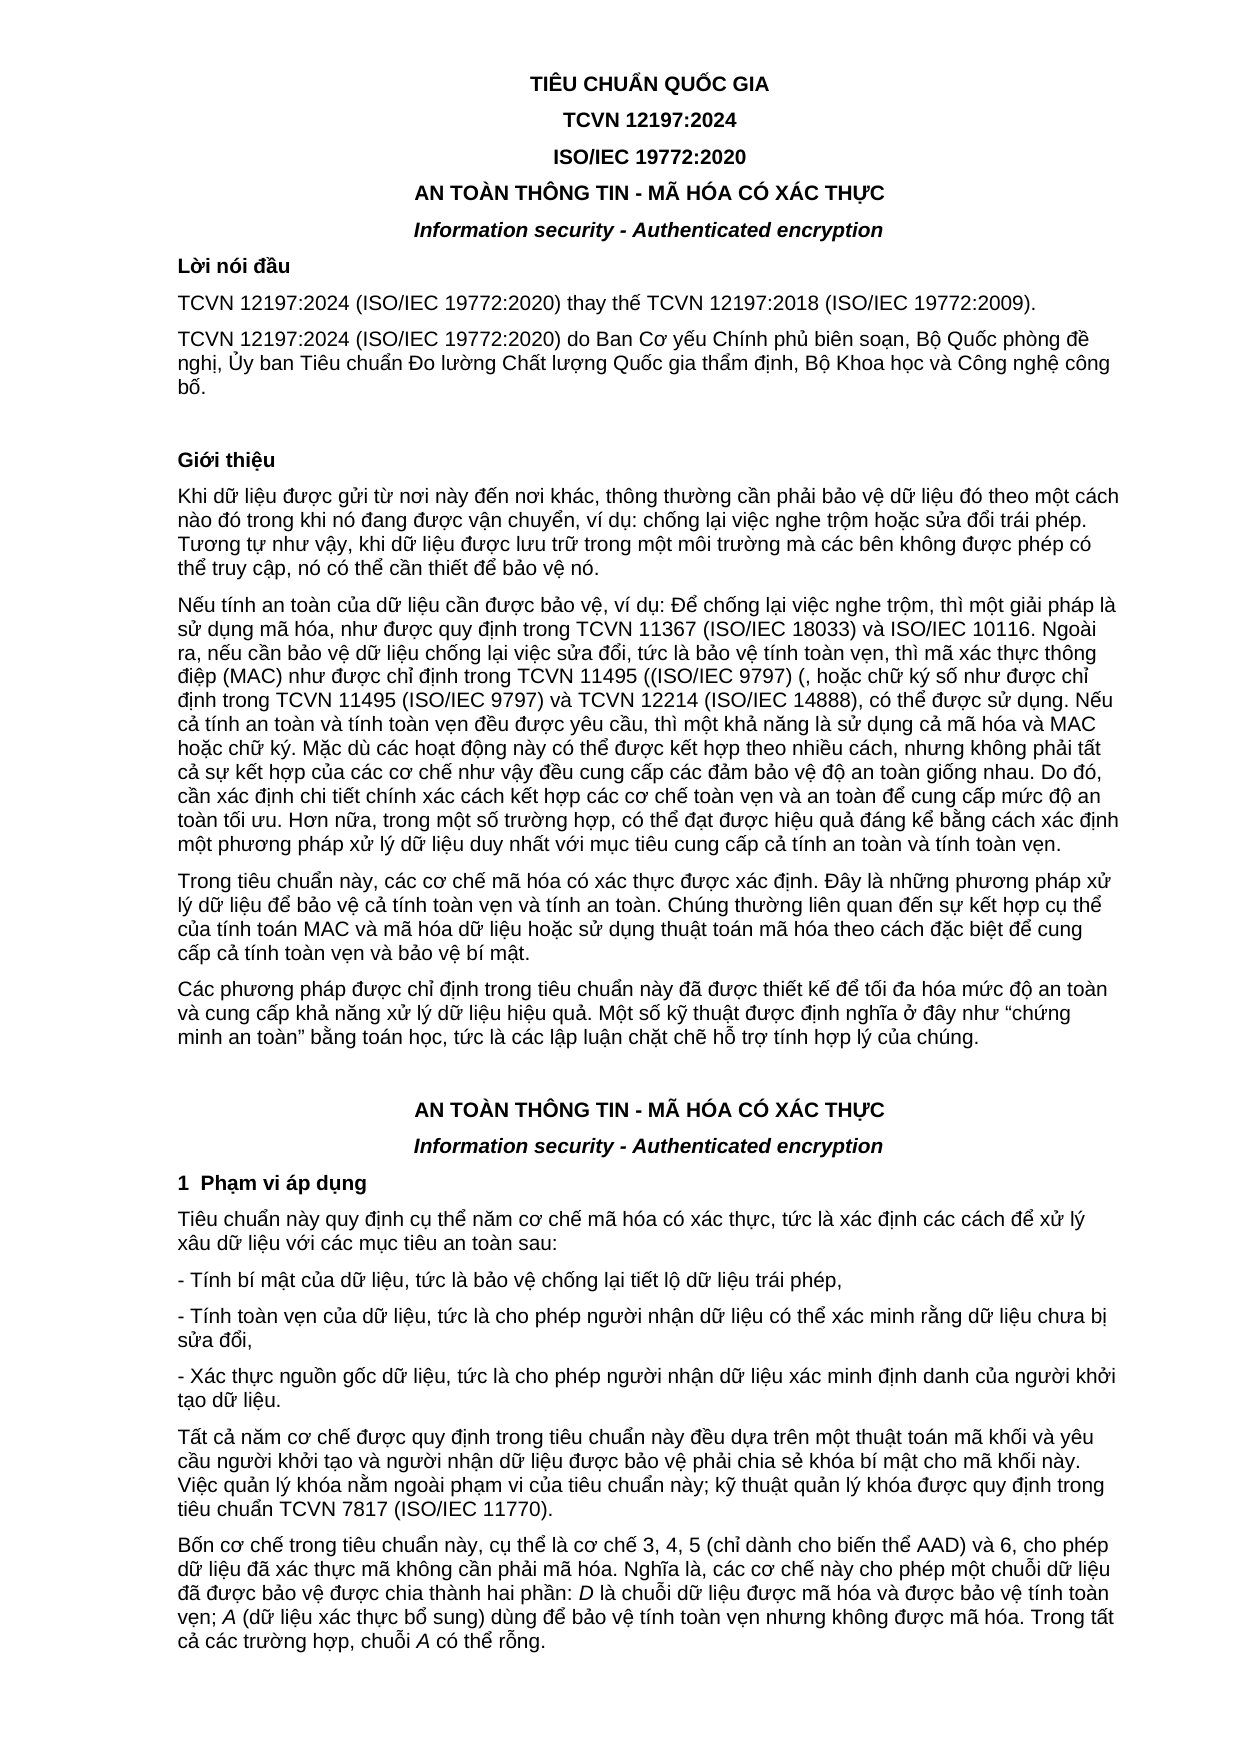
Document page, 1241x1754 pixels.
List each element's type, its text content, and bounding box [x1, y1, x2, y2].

text ISO/IEC 19772:2020 [177, 144, 1122, 168]
text TCVN 12197:2024 (ISO/IEC 19772:2020) thay thế TCVN 12197:2018 (ISO/IEC 19772:2009). [177, 290, 1122, 314]
text Nếu tính an toàn của dữ liệu cần được bảo vệ, ví dụ: Để chống lại việc nghe trộm, thì một giải pháp là sử dụng mã hóa, như được quy định trong TCVN 11367 (ISO/IEC 18033) và ISO/IEC 10116. Ngoài ra, nếu cần bảo vệ dữ liệu chống lại việc sửa đổi, tức là bảo vệ tính toàn vẹn, thì mã xác thực thông điệp (MAC) như được chỉ định trong TCVN 11495 ((ISO/IEC 9797) (, hoặc chữ ký số như được chỉ định trong TCVN 11495 (ISO/IEC 9797) và TCVN 12214 (ISO/IEC 14888), có thể được sử dụng. Nếu cả tính an toàn và tính toàn vẹn đều được yêu cầu, thì một khả năng là sử dụng cả mã hóa và MAC hoặc chữ ký. Mặc dù các hoạt động này có thể được kết hợp theo nhiều cách, nhưng không phải tất cả sự kết hợp của các cơ chế như vậy đều cung cấp các đảm bảo vệ độ an toàn giống nhau. Do đó, cần xác định chi tiết chính xác cách kết hợp các cơ chế toàn vẹn và an toàn để cung cấp mức độ an toàn tối ưu. Hơn nữa, trong một số trường hợp, có thể đạt được hiệu quả đáng kể bằng cách xác định một phương pháp xử lý dữ liệu duy nhất với mục tiêu cung cấp cả tính an toàn và tính toàn vẹn. [177, 592, 1122, 856]
text Tiêu chuẩn này quy định cụ thể năm cơ chế mã hóa có xác thực, tức là xác định các cách để xử lý xâu dữ liệu với các mục tiêu an toàn sau: [177, 1207, 1122, 1255]
text Giới thiệu [177, 448, 1122, 472]
text Bốn cơ chế trong tiêu chuẩn này, cụ thể là cơ chế 3, 4, 5 (chỉ dành cho biến thể AAD) và 6, cho phép dữ liệu đã xác thực mã không cần phải mã hóa. Nghĩa là, các cơ chế này cho phép một chuỗi dữ liệu đã được bảo vệ được chia thành hai phần: D là chuỗi dữ liệu được mã hóa và được bảo vệ tính toàn vẹn; A (dữ liệu xác thực bổ sung) dùng để bảo vệ tính toàn vẹn nhưng không được mã hóa. Trong tất cả các trường hợp, chuỗi A có thể rỗng. [177, 1533, 1122, 1653]
text 1 Phạm vi áp dụng [177, 1171, 1122, 1194]
text Information security - Authenticated encryption [177, 217, 1122, 241]
text Tất cả năm cơ chế được quy định trong tiêu chuẩn này đều dựa trên một thuật toán mã khối và yêu cầu người khởi tạo và người nhận dữ liệu được bảo vệ phải chia sẻ khóa bí mật cho mã khối này. Việc quản lý khóa nằm ngoài phạm vi của tiêu chuẩn này; kỹ thuật quản lý khóa được quy định trong tiêu chuẩn TCVN 7817 (ISO/IEC 11770). [177, 1425, 1122, 1521]
text - Tính bí mật của dữ liệu, tức là bảo vệ chống lại tiết lộ dữ liệu trái phép, [177, 1267, 1122, 1291]
text Trong tiêu chuẩn này, các cơ chế mã hóa có xác thực được xác định. Đây là những phương pháp xử lý dữ liệu để bảo vệ cả tính toàn vẹn và tính an toàn. Chúng thường liên quan đến sự kết hợp cụ thể của tính toán MAC và mã hóa dữ liệu hoặc sử dụng thuật toán mã hóa theo cách đặc biệt để cung cấp cả tính toàn vẹn và bảo vệ bí mật. [177, 868, 1122, 964]
text Các phương pháp được chỉ định trong tiêu chuẩn này đã được thiết kế để tối đa hóa mức độ an toàn và cung cấp khả năng xử lý dữ liệu hiệu quả. Một số kỹ thuật được định nghĩa ở đây như “chứng minh an toàn” bằng toán học, tức là các lập luận chặt chẽ hỗ trợ tính hợp lý của chúng. [177, 977, 1122, 1049]
text Information security - Authenticated encryption [177, 1134, 1122, 1158]
text TCVN 12197:2024 (ISO/IEC 19772:2020) do Ban Cơ yếu Chính phủ biên soạn, Bộ Quốc phòng đề nghị, Ủy ban Tiêu chuẩn Đo lường Chất lượng Quốc gia thẩm định, Bộ Khoa học và Công nghệ công bố. [177, 327, 1122, 399]
text Lời nói đầu [177, 254, 1122, 278]
text - Xác thực nguồn gốc dữ liệu, tức là cho phép người nhận dữ liệu xác minh định danh của người khởi tạo dữ liệu. [177, 1364, 1122, 1412]
text TCVN 12197:2024 [177, 108, 1122, 132]
text AN TOÀN THÔNG TIN - MÃ HÓA CÓ XÁC THỰC [177, 1098, 1122, 1122]
text AN TOÀN THÔNG TIN - MÃ HÓA CÓ XÁC THỰC [177, 181, 1122, 205]
text TIÊU CHUẨN QUỐC GIA [177, 72, 1122, 96]
text - Tính toàn vẹn của dữ liệu, tức là cho phép người nhận dữ liệu có thể xác minh rằng dữ liệu chưa bị sửa đổi, [177, 1304, 1122, 1352]
text Khi dữ liệu được gửi từ nơi này đến nơi khác, thông thường cần phải bảo vệ dữ liệu đó theo một cách nào đó trong khi nó đang được vận chuyển, ví dụ: chống lại việc nghe trộm hoặc sửa đổi trái phép. Tương tự như vậy, khi dữ liệu được lưu trữ trong một môi trường mà các bên không được phép có thể truy cập, nó có thể cần thiết để bảo vệ nó. [177, 484, 1122, 580]
